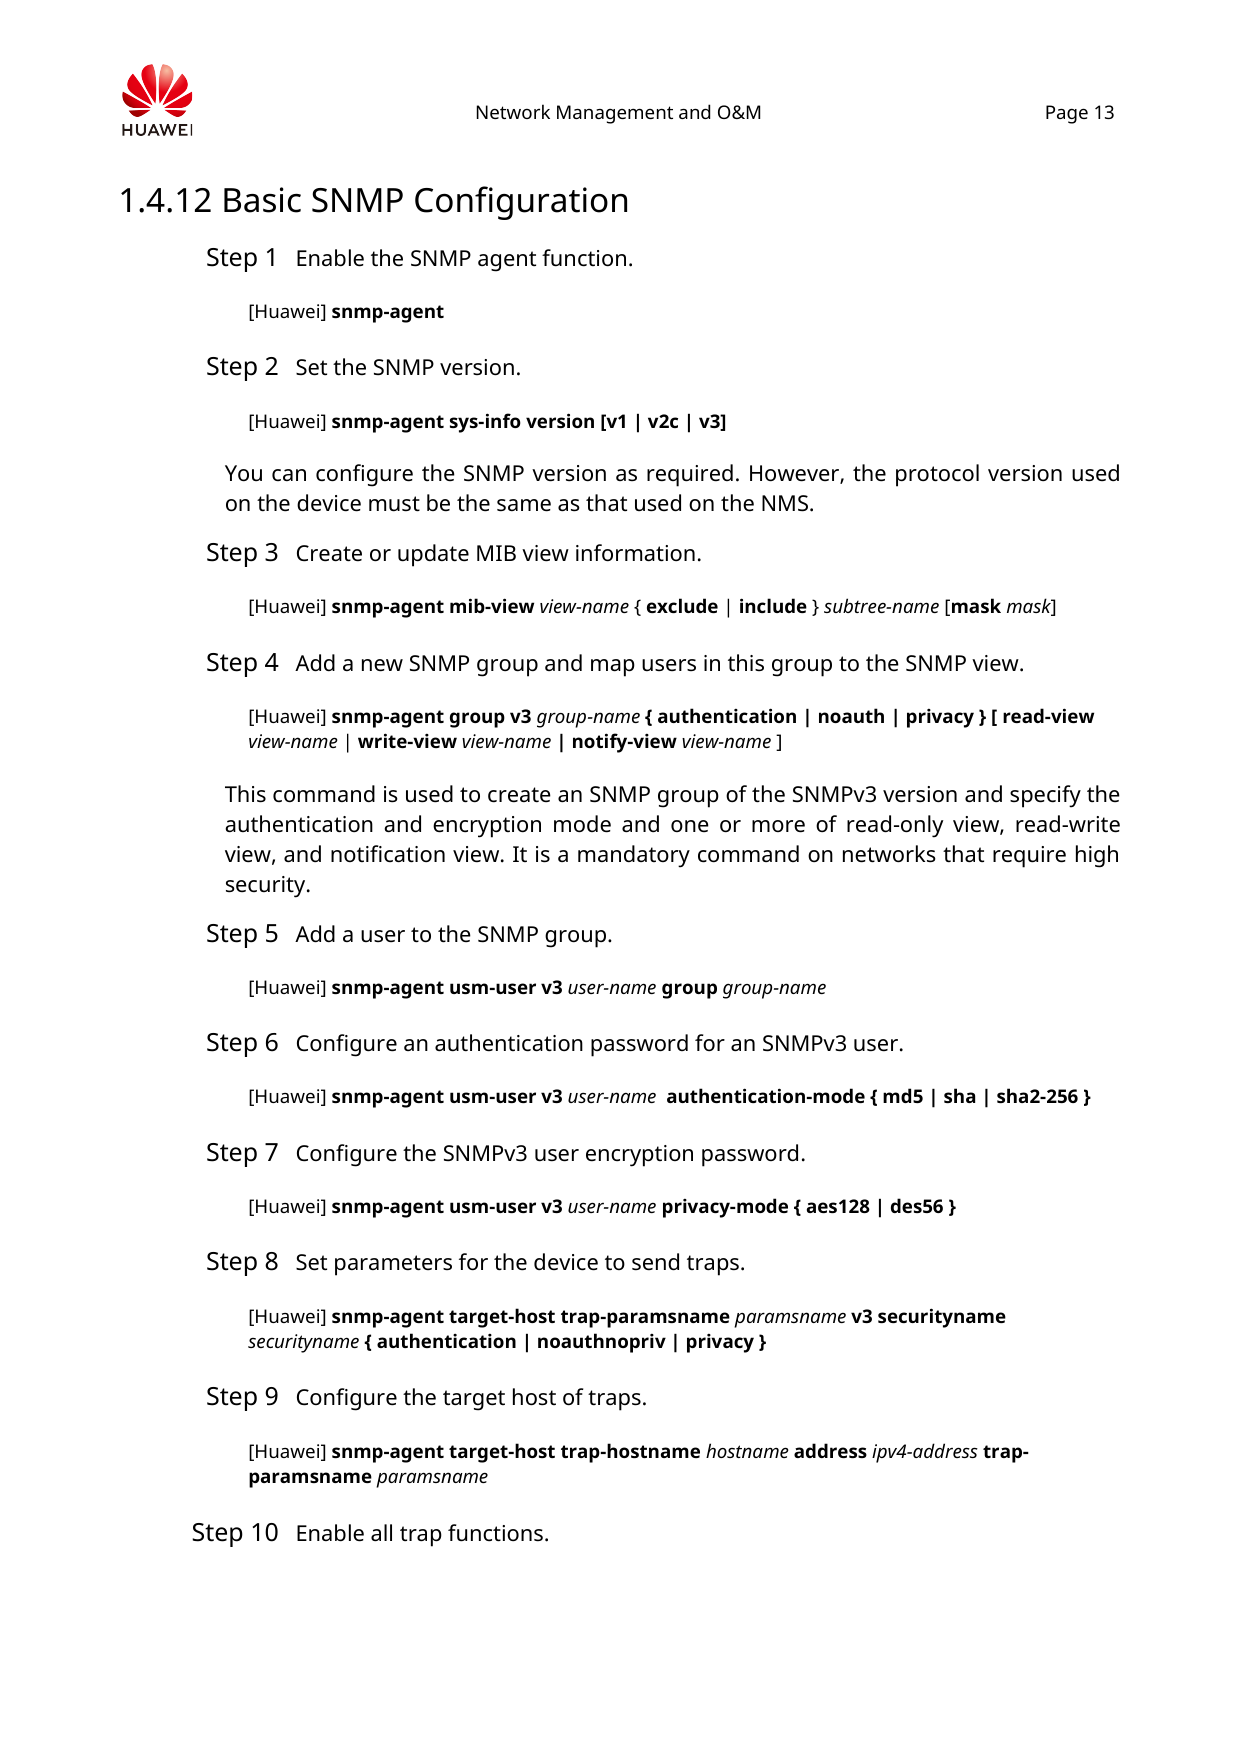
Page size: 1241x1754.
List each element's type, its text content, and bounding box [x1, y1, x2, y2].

text Configure an authentication password for an SNMPv3 user. [279, 1025, 1122, 1059]
text [Huawei] snmp-agent sys-info version [v1 | v2c | v3] [248, 408, 1122, 433]
text [Huawei] snmp-agent usm-user v3 user-name authentication-mode { md5 | sha | sha2-256 } [248, 1084, 1122, 1109]
text [Huawei] snmp-agent mib-view view-name { exclude | include } subtree-name [mask mask] [248, 594, 1122, 619]
text Set parameters for the device to send traps. [279, 1244, 1122, 1278]
text [Huawei] snmp-agent usm-user v3 user-name group group-name [248, 974, 1122, 1000]
text [Huawei] snmp-agent target-host trap-hostname hostname address ipv4-address trap-paramsname paramsname [248, 1438, 1122, 1489]
text Set the SNMP version. [279, 349, 1122, 383]
text Create or update MIB view information. [279, 535, 1122, 569]
text [Huawei] snmp-agent [248, 298, 1122, 324]
text [Huawei] snmp-agent usm-user v3 user-name privacy-mode { aes128 | des56 } [248, 1193, 1122, 1219]
text Enable the SNMP agent function. [279, 239, 1122, 273]
picture [122, 64, 193, 136]
text Add a user to the SNMP group. [279, 915, 1122, 949]
text Configure the target host of traps. [279, 1379, 1122, 1413]
text You can configure the SNMP version as required. However, the protocol version used on the device must be the same as that used on the NMS. [224, 458, 1122, 518]
text Add a new SNMP group and map users in this group to the SNMP view. [279, 644, 1122, 678]
subtitle Basic SNMP Configuration [118, 177, 1122, 223]
text [Huawei] snmp-agent target-host trap-paramsname paramsname v3 securityname securityname { authentication | noauthnopriv | privacy } [248, 1303, 1122, 1354]
text This command is used to create an SNMP group of the SNMPv3 version and specify the authentication and encryption mode and one or more of read-only view, read-write view, and notification view. It is a mandatory command on networks that require high security. [224, 779, 1122, 898]
text Configure the SNMPv3 user encryption password. [279, 1134, 1122, 1168]
text [Huawei] snmp-agent group v3 group-name { authentication | noauth | privacy } [ read-view view-name | write-view view-name | notify-view view-name ] [248, 703, 1122, 754]
text Enable all trap functions. [279, 1514, 1122, 1548]
